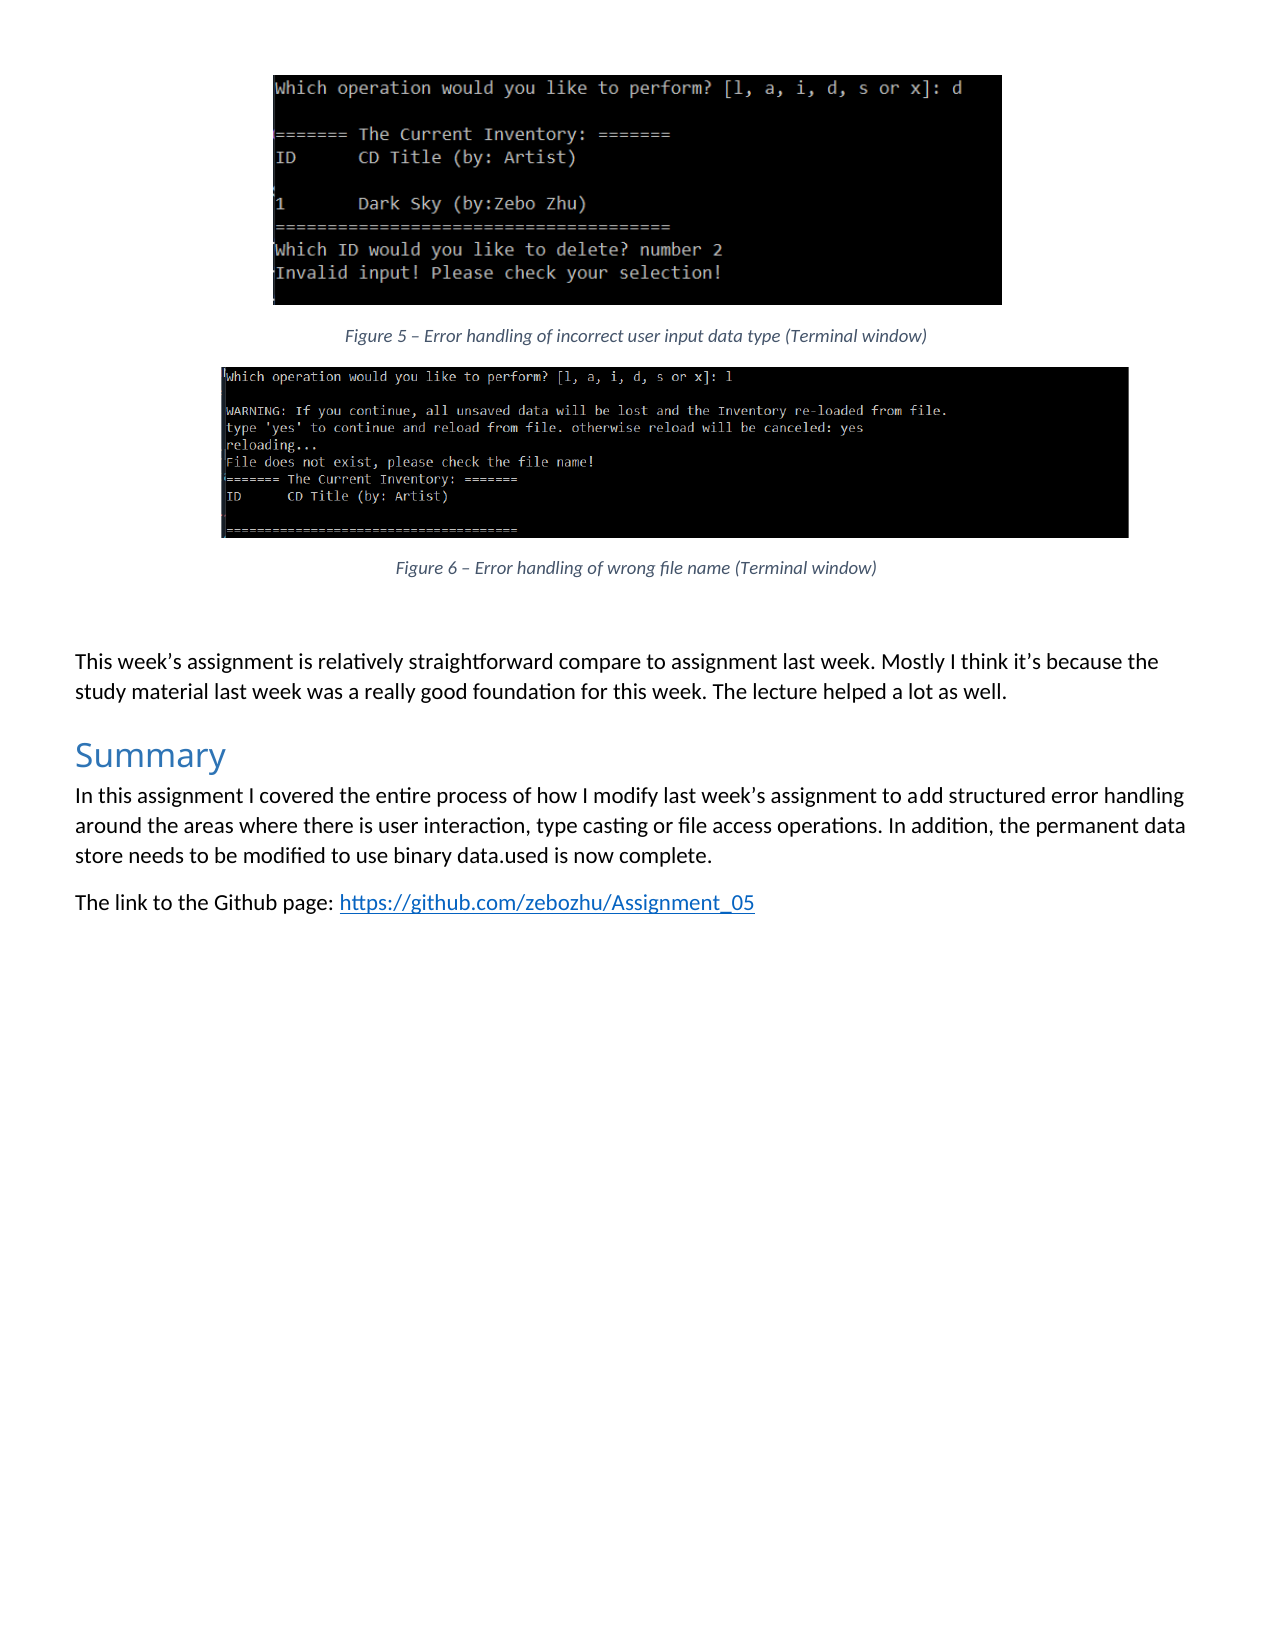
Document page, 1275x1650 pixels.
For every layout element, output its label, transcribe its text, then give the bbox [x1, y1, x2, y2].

text This week’s assignment is relatively straightforward compare to assignment last week. Mostly I think it’s because the study material last week was a really good foundation for this week. The lecture helped a lot as well. [75, 647, 1200, 705]
picture [273, 75, 1002, 305]
picture [221, 367, 1129, 538]
text The link to the Github page: https://github.com/zebozhu/Assignment_05 [75, 888, 1200, 917]
text In this assignment I covered the entire process of how I modify last week’s assignment to add structured error handling around the areas where there is user interaction, type casting or file access operations. In addition, the permanent data store needs to be modified to use binary data.used is now complete. [75, 781, 1200, 870]
subtitle Summary [75, 732, 1200, 778]
